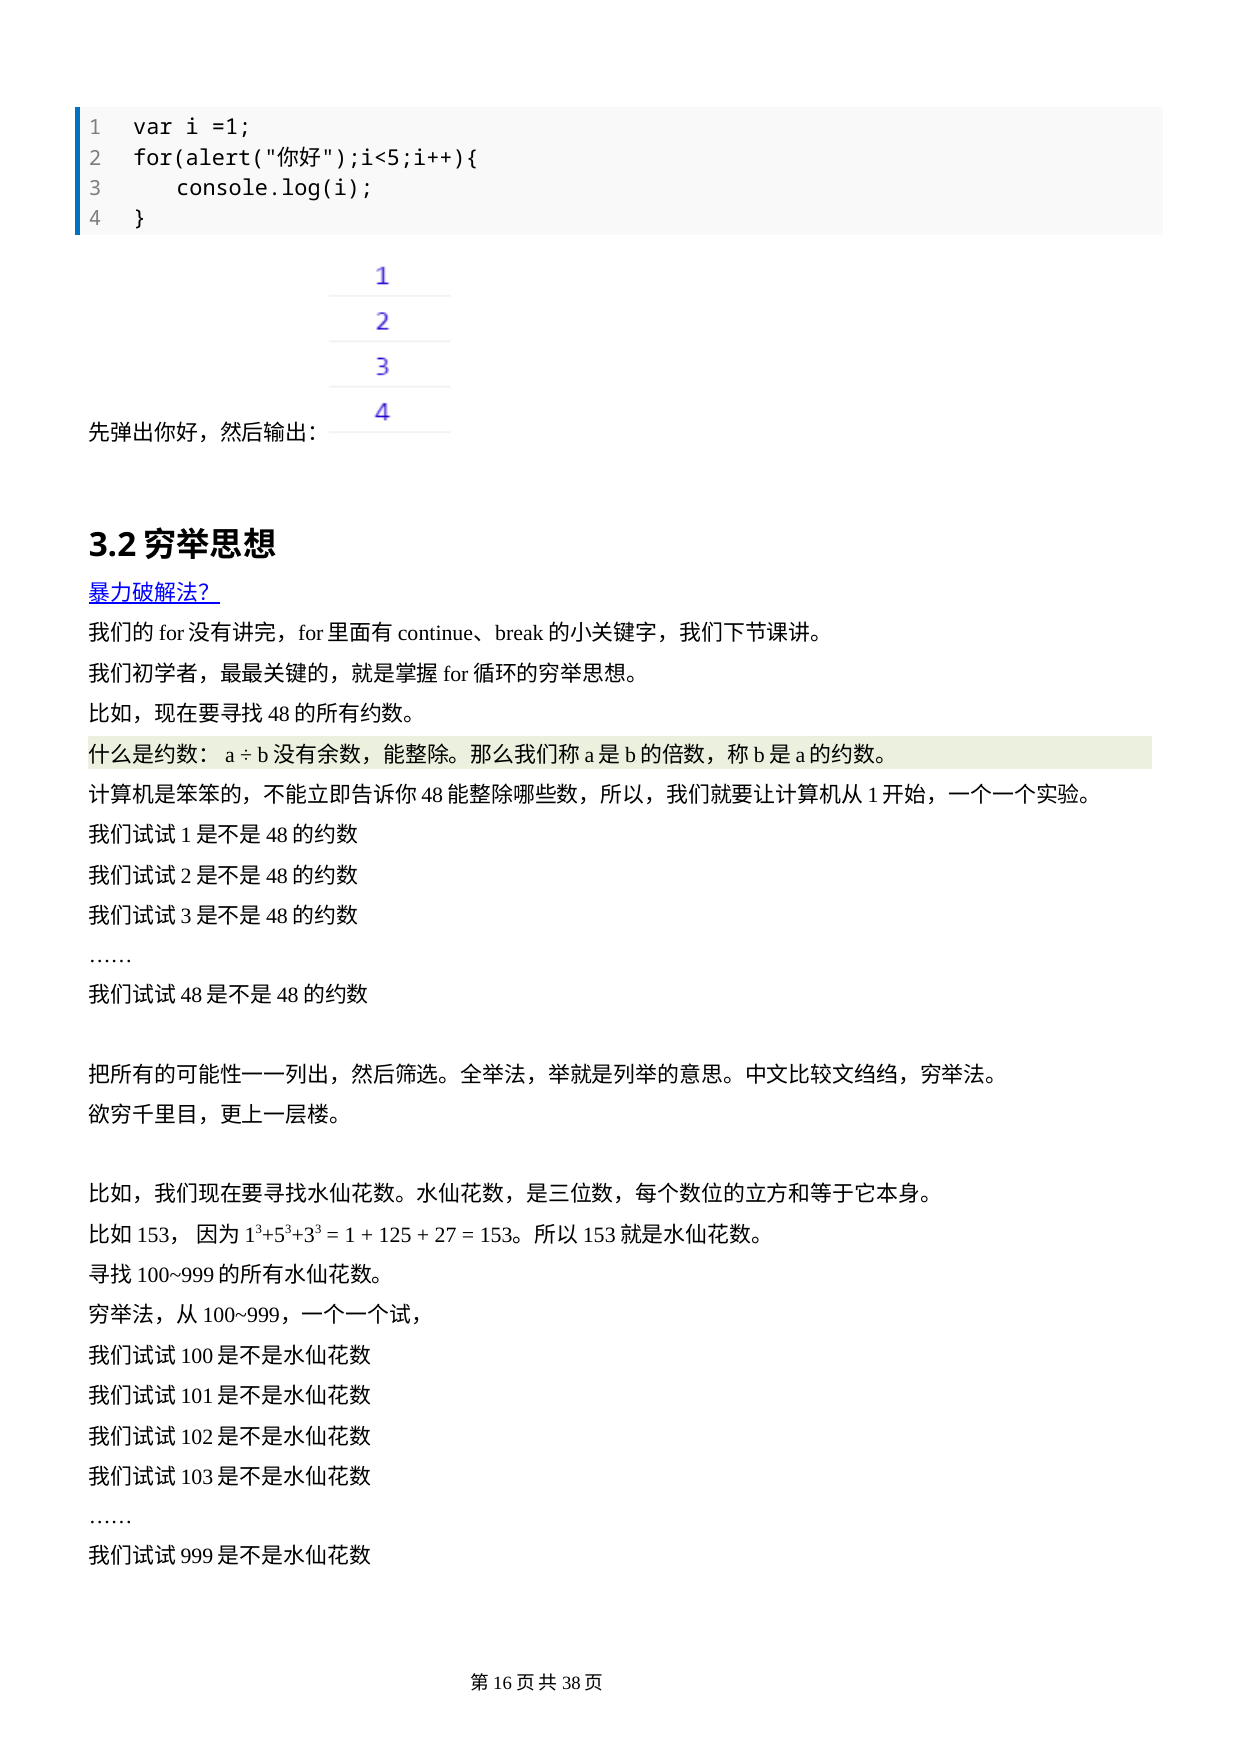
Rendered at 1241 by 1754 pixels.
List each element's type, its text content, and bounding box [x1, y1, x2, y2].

table_header var i =1; for(alert("你好");i<5;i++){ console.log(i); } [80, 107, 1163, 235]
text 我们试试2是不是48的约数 [88, 857, 1152, 890]
text 比如153， 因为13+53+33 = 1 + 125 + 27 = 153。所以153就是水仙花数。 [88, 1216, 1152, 1249]
text 我们试试100是不是水仙花数 [88, 1337, 1152, 1370]
text 我们试试103是不是水仙花数 [88, 1459, 1152, 1491]
text 我们试试102是不是水仙花数 [88, 1418, 1152, 1451]
text 我们试试999是不是水仙花数 [88, 1538, 1152, 1570]
picture [329, 251, 451, 441]
text …… [88, 1499, 1152, 1532]
text 寻找100~999的所有水仙花数。 [88, 1257, 1152, 1289]
text …… [88, 938, 1152, 971]
text 我们试试1是不是48的约数 [88, 817, 1152, 849]
text 我们试试3是不是48的约数 [88, 898, 1152, 930]
text 比如，我们现在要寻找水仙花数。水仙花数，是三位数，每个数位的立方和等于它本身。 [88, 1176, 1152, 1208]
text 什么是约数： a ÷ b 没有余数，能整除。那么我们称a是b的倍数，称b是a的约数。 [88, 736, 1152, 769]
subtitle 3.2穷举思想 [88, 509, 1152, 574]
text 欲穷千里目，更上一层楼。 [88, 1097, 1152, 1129]
text 暴力破解法？ [88, 574, 1152, 607]
text 穷举法，从100~999，一个一个试， [88, 1297, 1152, 1329]
text 比如，现在要寻找48的所有约数。 [88, 696, 1152, 728]
text 我们初学者，最最关键的，就是掌握for循环的穷举思想。 [88, 655, 1152, 688]
text 我们试试101是不是水仙花数 [88, 1378, 1152, 1410]
text 把所有的可能性一一列出，然后筛选。全举法，举就是列举的意思。中文比较文绉绉，穷举法。 [88, 1056, 1152, 1089]
text 计算机是笨笨的，不能立即告诉你48能整除哪些数，所以，我们就要让计算机从1开始，一个一个实验。 [88, 777, 1152, 809]
text 先弹出你好，然后输出： [88, 235, 1152, 463]
text 我们试试48是不是48的约数 [88, 977, 1152, 1009]
text 我们的for没有讲完，for里面有continue、break的小关键字，我们下节课讲。 [88, 615, 1152, 647]
